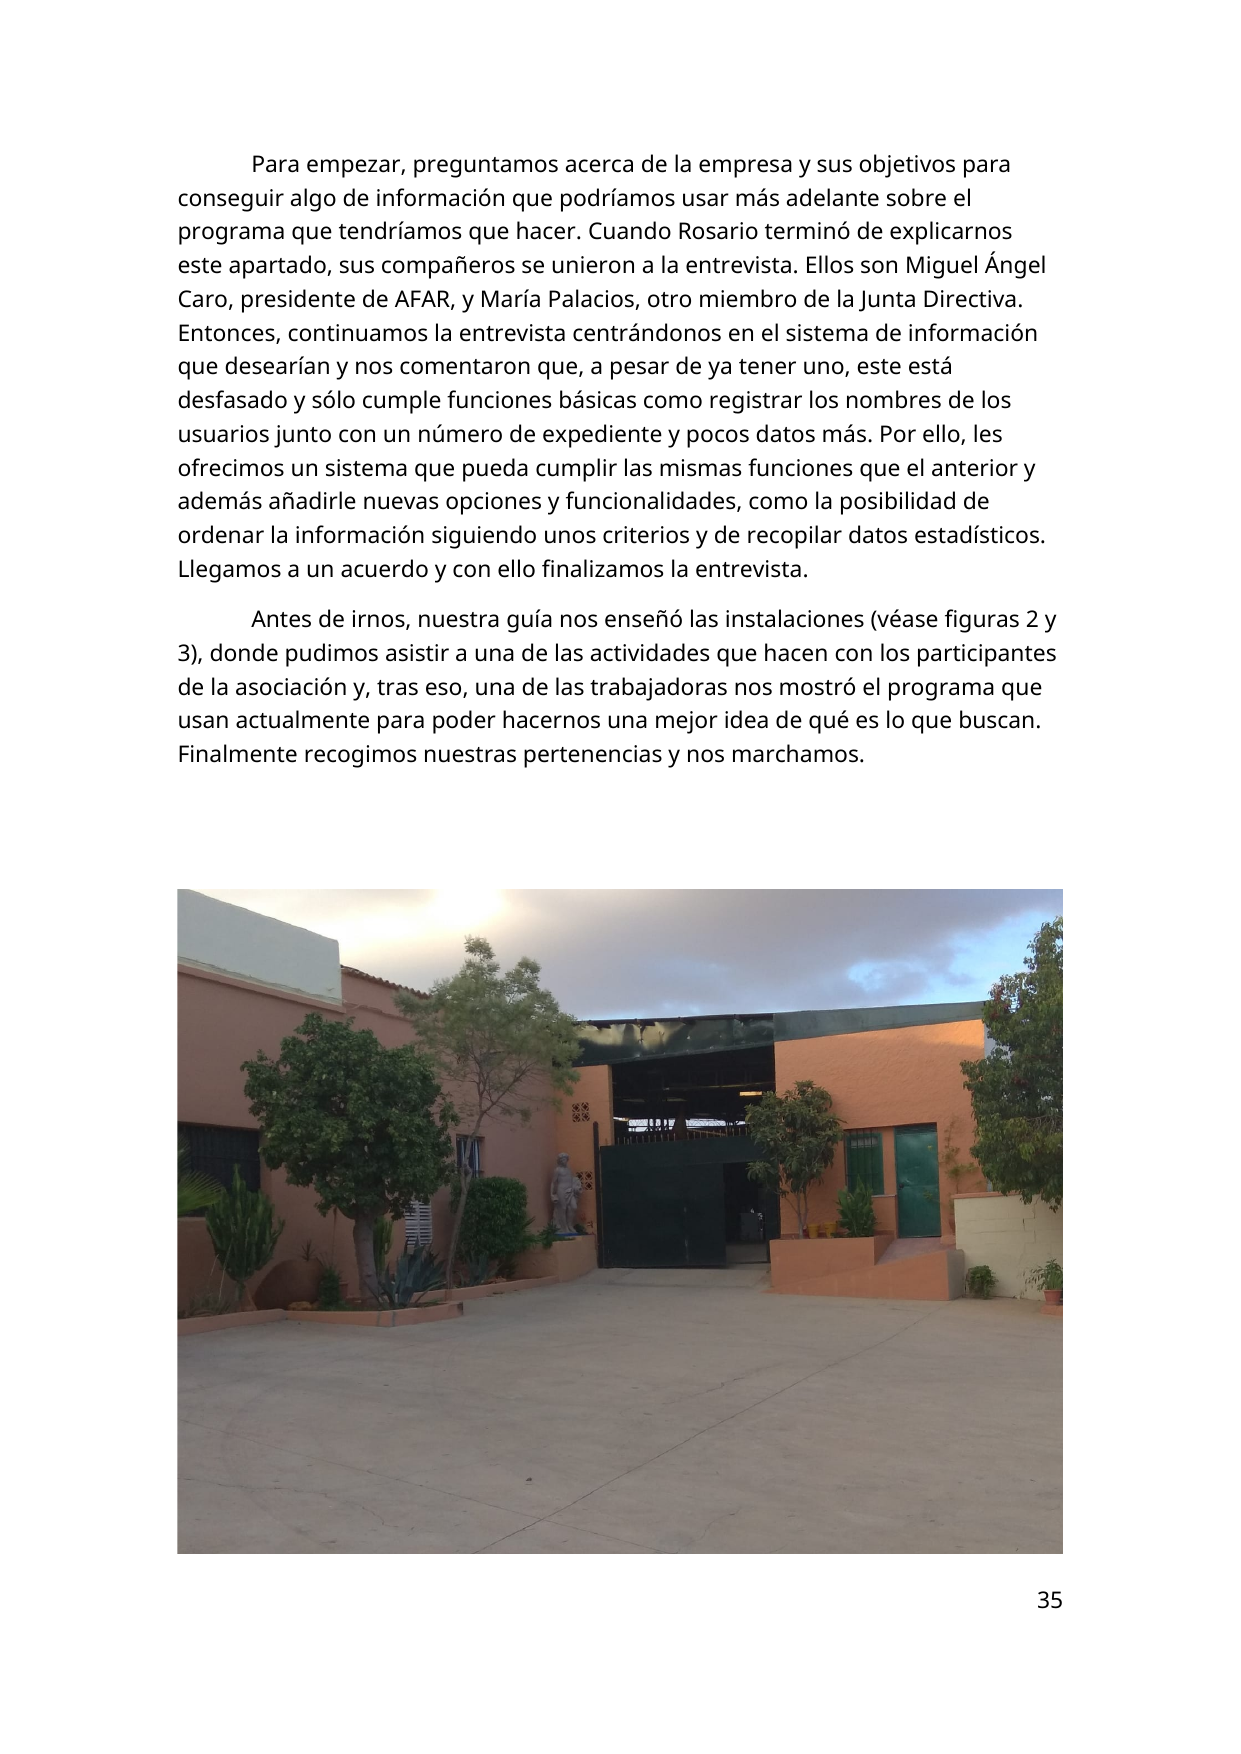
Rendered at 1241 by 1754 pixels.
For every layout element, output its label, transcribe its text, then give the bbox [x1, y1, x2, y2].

text Antes de irnos, nuestra guía nos enseñó las instalaciones (véase figuras 2 y 3), donde pudimos asistir a una de las actividades que hacen con los participantes de la asociación y, tras eso, una de las trabajadoras nos mostró el programa que usan actualmente para poder hacernos una mejor idea de qué es lo que buscan. Finalmente recogimos nuestras pertenencias y nos marchamos. [177, 603, 1063, 769]
picture [177, 889, 1063, 1554]
text Para empezar, preguntamos acerca de la empresa y sus objetivos para conseguir algo de información que podríamos usar más adelante sobre el programa que tendríamos que hacer. Cuando Rosario terminó de explicarnos este apartado, sus compañeros se unieron a la entrevista. Ellos son Miguel Ángel Caro, presidente de AFAR, y María Palacios, otro miembro de la Junta Directiva. Entonces, continuamos la entrevista centrándonos en el sistema de información que desearían y nos comentaron que, a pesar de ya tener uno, este está desfasado y sólo cumple funciones básicas como registrar los nombres de los usuarios junto con un número de expediente y pocos datos más. Por ello, les ofrecimos un sistema que pueda cumplir las mismas funciones que el anterior y además añadirle nuevas opciones y funcionalidades, como la posibilidad de ordenar la información siguiendo unos criterios y de recopilar datos estadísticos. Llegamos a un acuerdo y con ello finalizamos la entrevista. [177, 148, 1063, 584]
